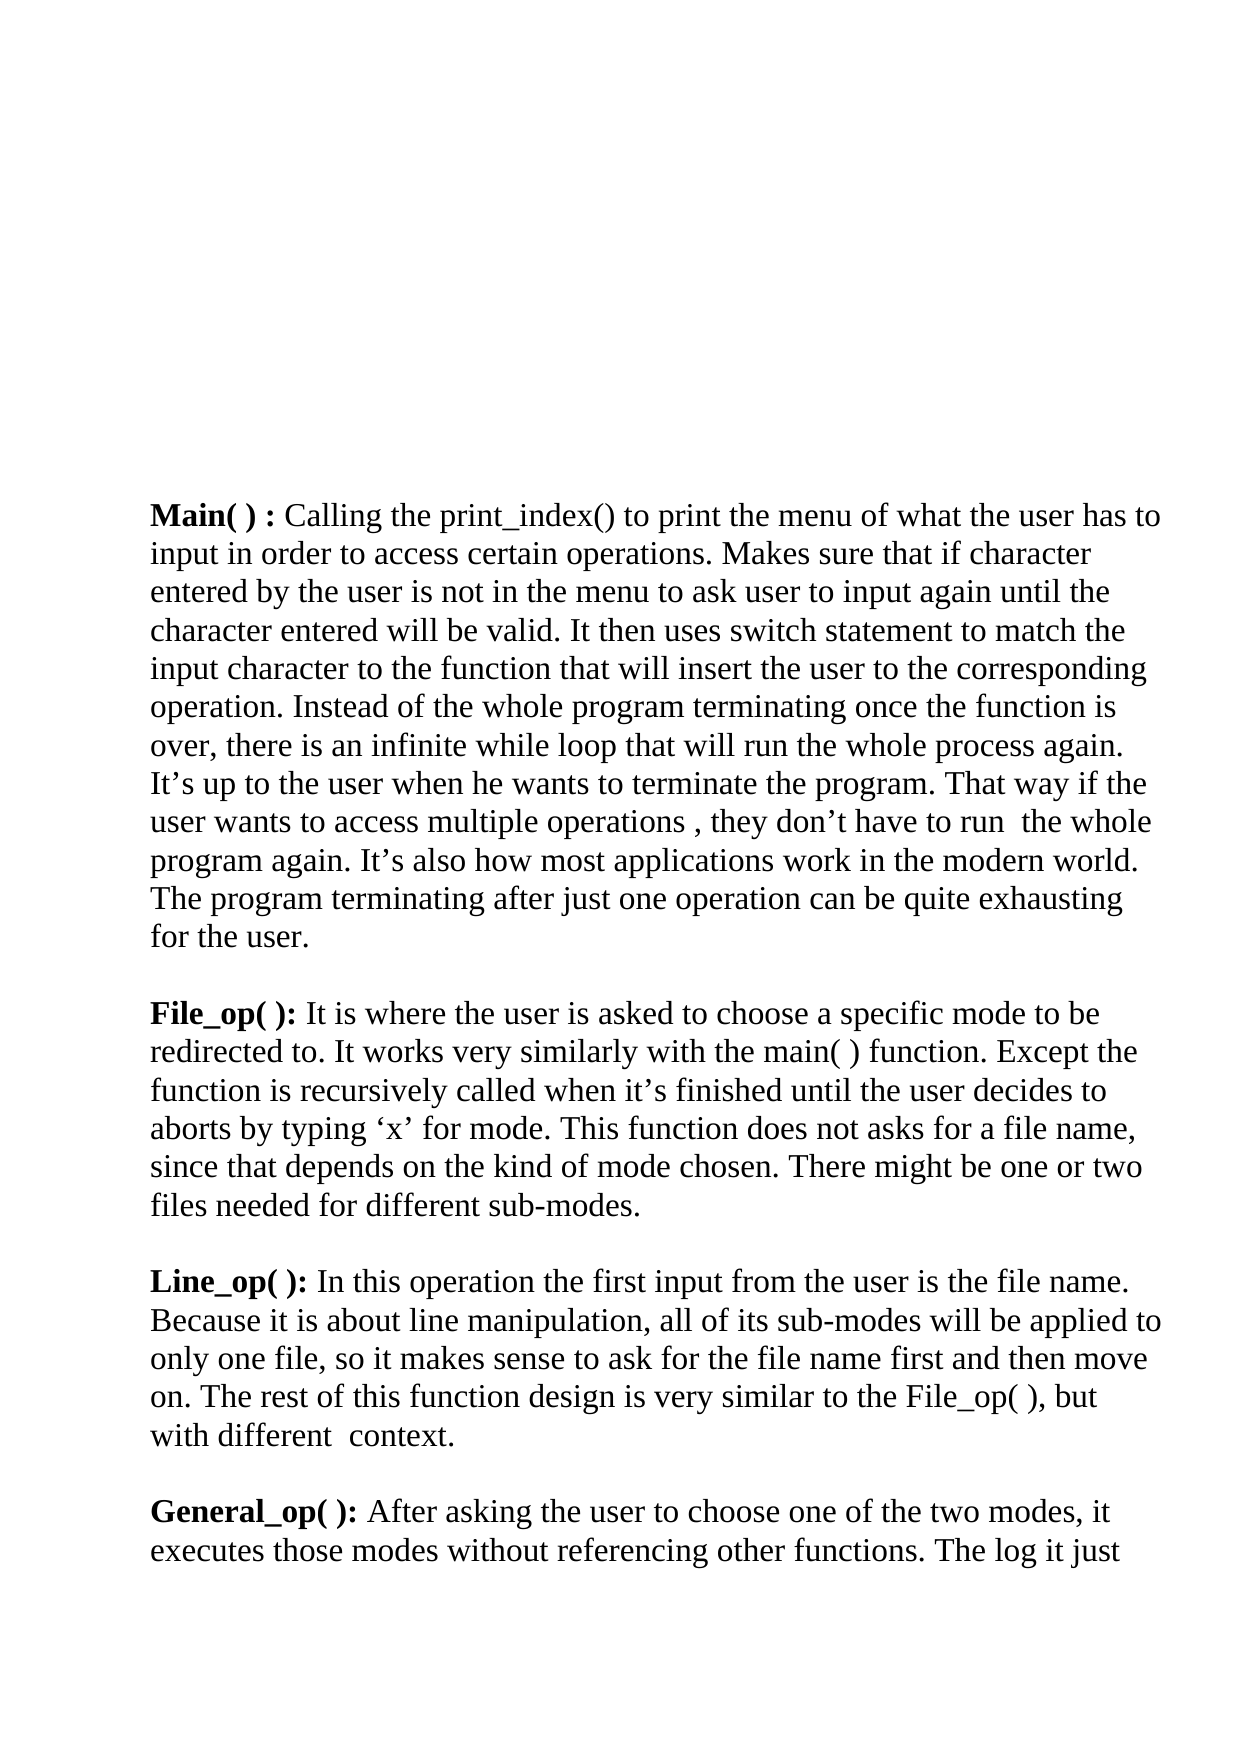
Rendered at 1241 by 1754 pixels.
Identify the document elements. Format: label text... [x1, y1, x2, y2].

text File_op( ): It is where the user is asked to choose a specific mode to be redirected to. It works very similarly with the main( ) function. Except the function is recursively called when it’s finished until the user decides to aborts by typing ‘x’ for mode. This function does not asks for a file name, since that depends on the kind of mode chosen. There might be one or two files needed for different sub-modes. [150, 993, 1165, 1223]
text General_op( ): After asking the user to choose one of the two modes, it executes those modes without referencing other functions. The log it just [150, 1492, 1165, 1568]
text Line_op( ): In this operation the first input from the user is the file name. Because it is about line manipulation, all of its sub-modes will be applied to only one file, so it makes sense to ask for the file name first and then move on. The rest of this function design is very similar to the File_op( ), but with different context. [150, 1262, 1165, 1453]
text Main( ) : Calling the print_index() to print the menu of what the user has to input in order to access certain operations. Makes sure that if character entered by the user is not in the menu to ask user to input again until the character entered will be valid. It then uses switch statement to match the input character to the function that will insert the user to the corresponding operation. Instead of the whole program terminating once the function is over, there is an infinite while loop that will run the whole process again. It’s up to the user when he wants to terminate the program. That way if the user wants to access multiple operations , they don’t have to run the whole program again. It’s also how most applications work in the modern world. The program terminating after just one operation can be quite exhausting for the user. [150, 495, 1165, 955]
